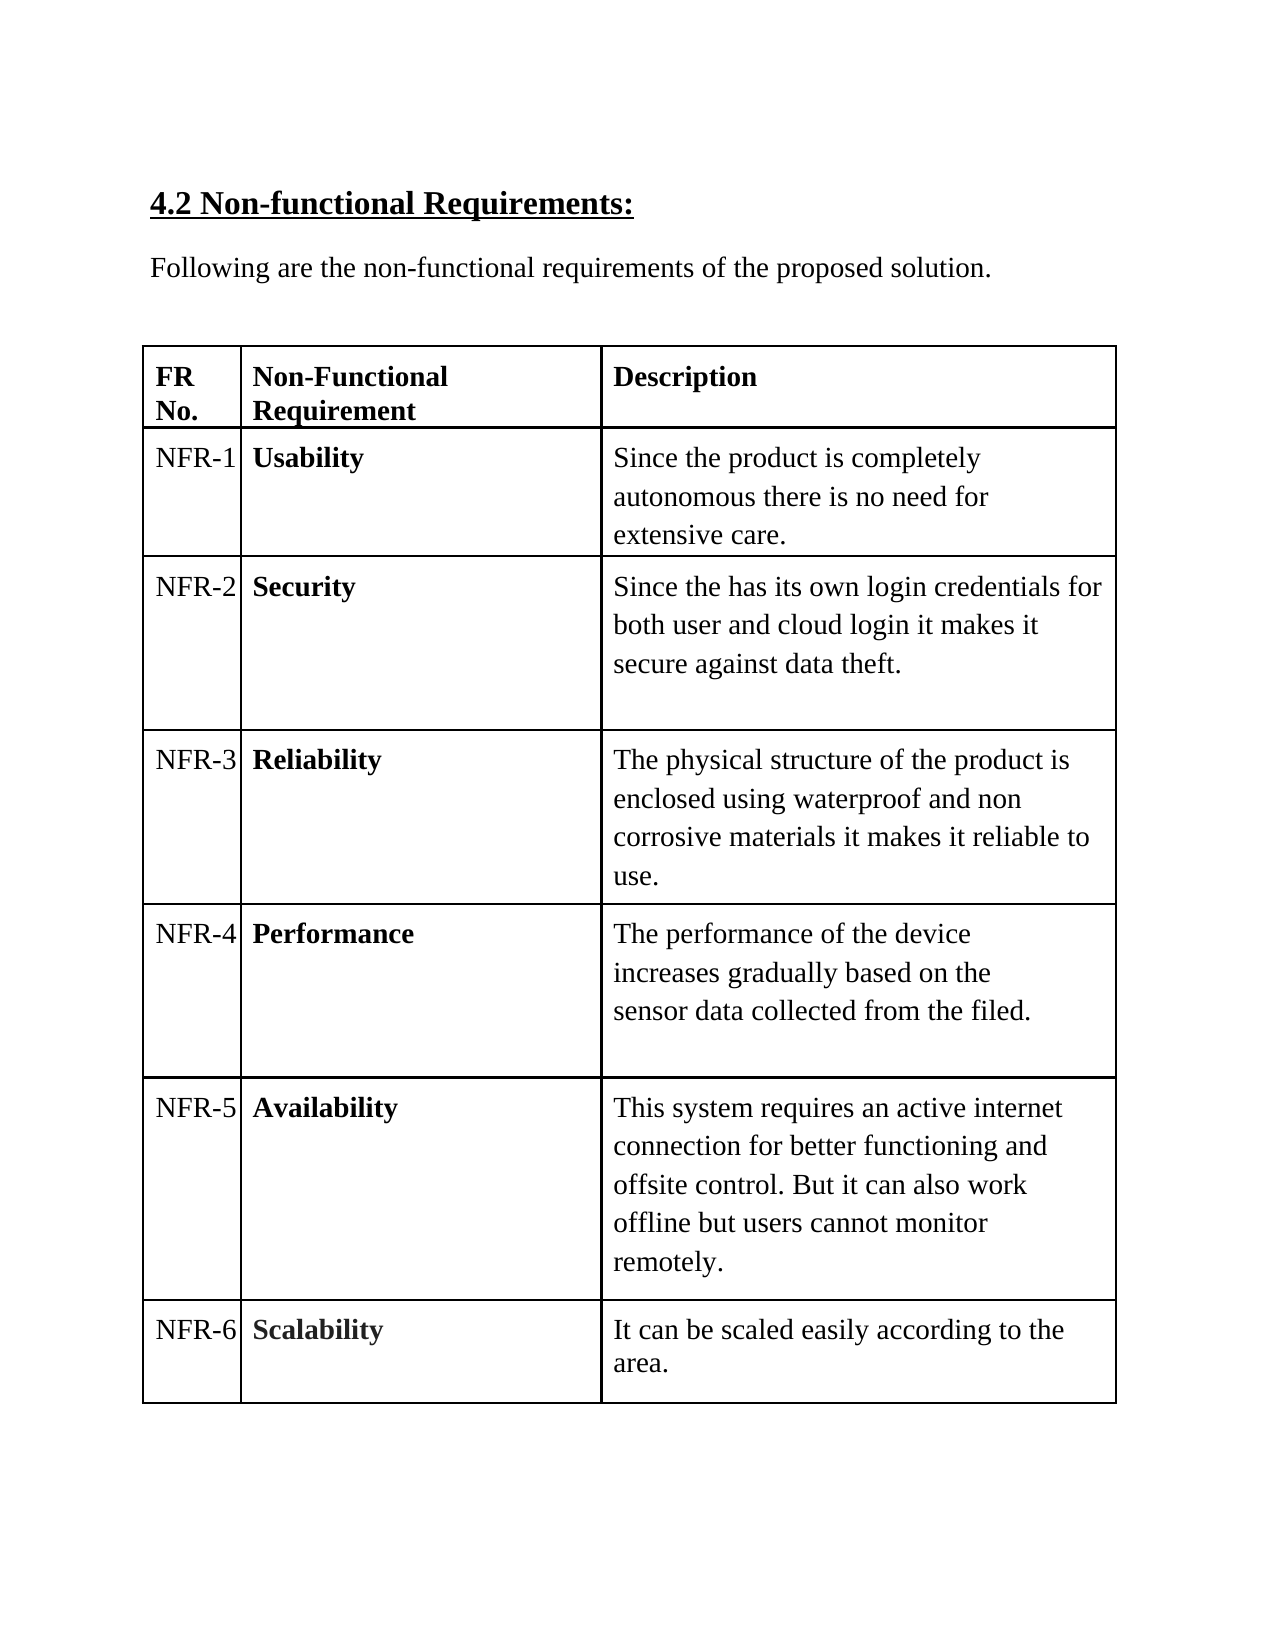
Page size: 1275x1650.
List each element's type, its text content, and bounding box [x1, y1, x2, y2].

table_cell Availability [242, 1079, 600, 1298]
table_header Non-Functional Requirement [242, 347, 600, 426]
table_cell NFR-1 [144, 429, 240, 555]
table_cell Reliability [242, 731, 600, 903]
table_cell This system requires an active internet connection for better functioning and offsite control. But it can also work offline but users cannot monitor remotely. [603, 1079, 1115, 1298]
text Following are the non-functional requirements of the proposed solution. [150, 250, 1139, 284]
table_cell Since the has its own login credentials for both user and cloud login it makes it secure against data theft. [603, 557, 1115, 729]
table_cell Performance [242, 905, 600, 1076]
table_cell Since the product is completely autonomous there is no need for extensive care. [603, 429, 1115, 555]
table_cell Usability [242, 429, 600, 555]
table_header Description [603, 347, 1115, 426]
table_cell NFR-5 [144, 1079, 240, 1298]
table_cell Scalability [242, 1301, 600, 1402]
table_cell It can be scaled easily according to the area. [603, 1301, 1115, 1402]
table_cell The physical structure of the product is enclosed using waterproof and non corrosive materials it makes it reliable to use. [603, 731, 1115, 903]
table_cell Security [242, 557, 600, 729]
table_cell NFR-4 [144, 905, 240, 1076]
table_cell NFR-2 [144, 557, 240, 729]
table_cell The performance of the device increases gradually based on the sensor data collected from the filed. [603, 905, 1115, 1076]
table_cell NFR-6 [144, 1301, 240, 1402]
subtitle 4.2 Non-functional Requirements: [150, 184, 1139, 222]
table_cell NFR-3 [144, 731, 240, 903]
table_header FR No. [144, 347, 240, 426]
